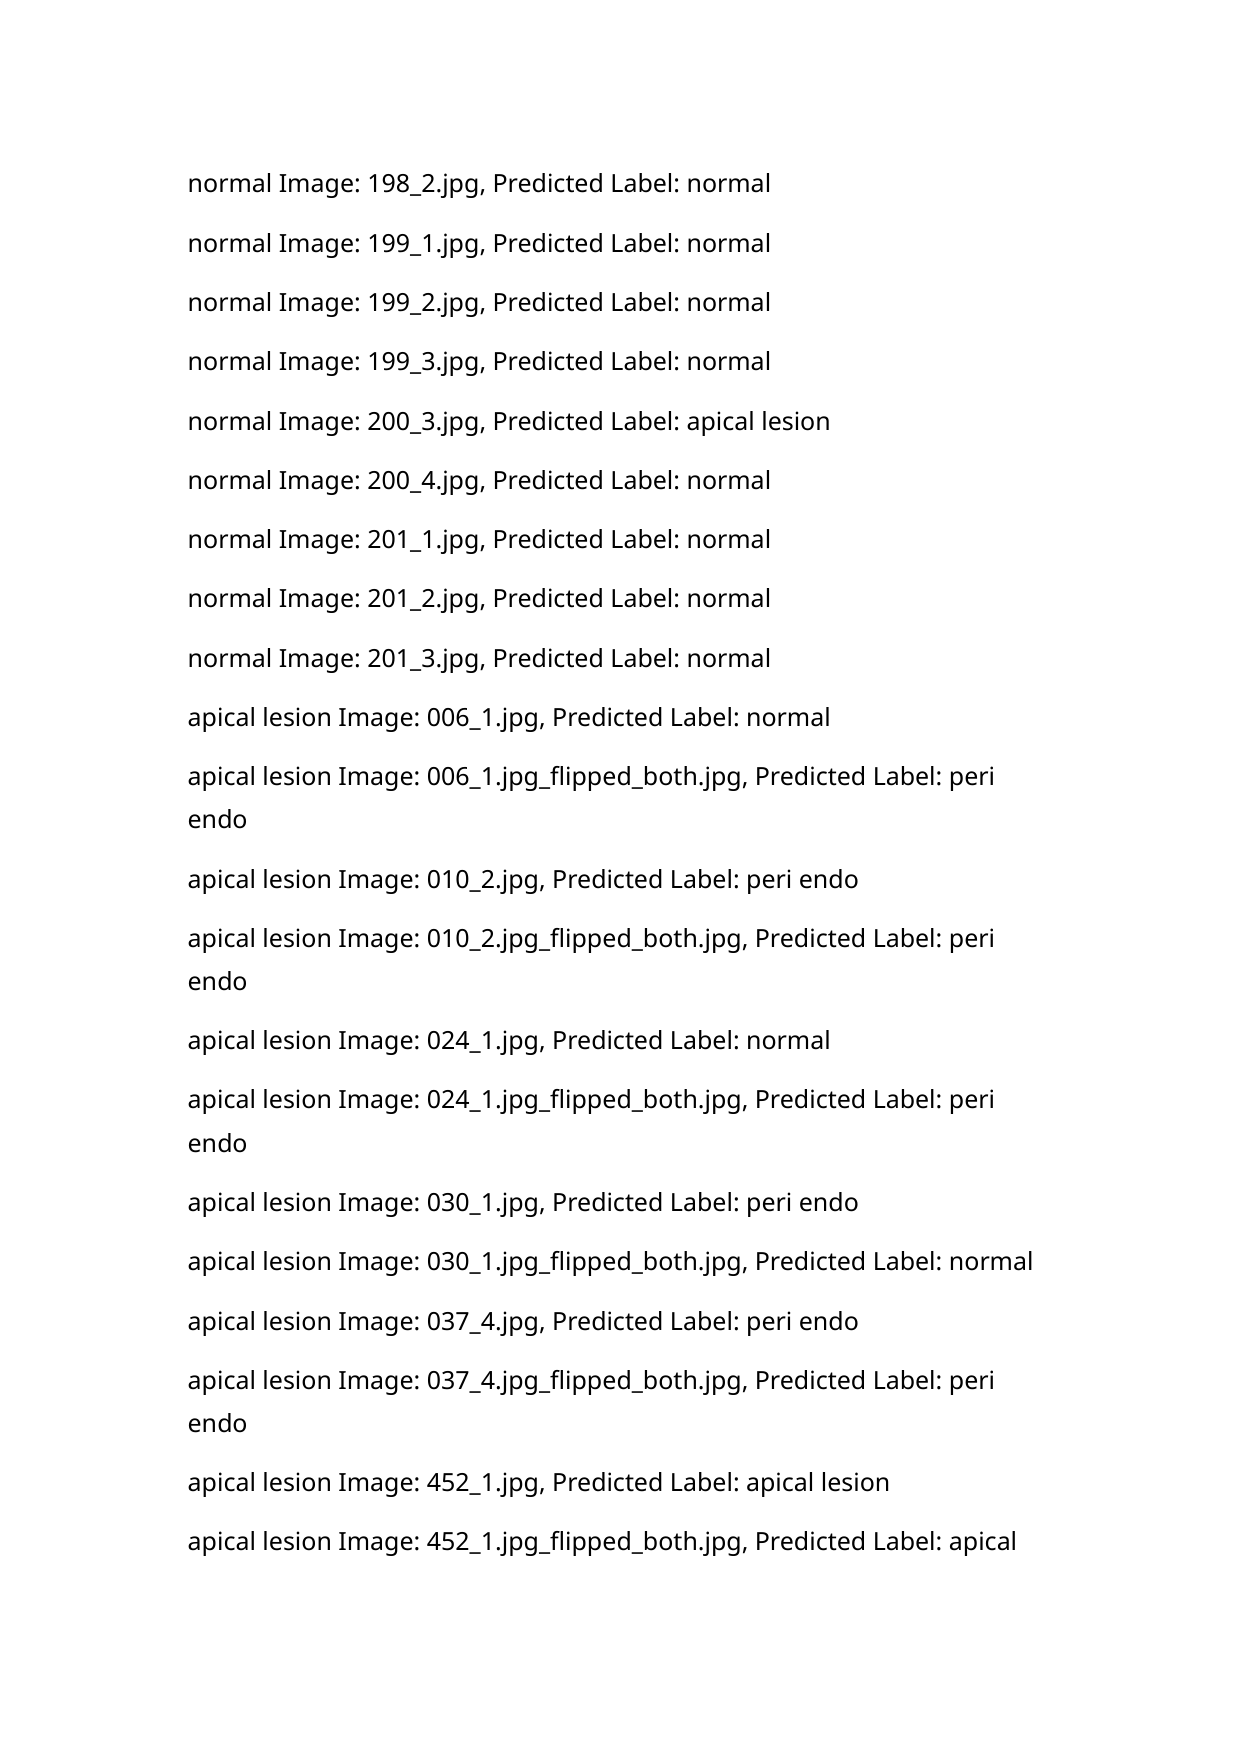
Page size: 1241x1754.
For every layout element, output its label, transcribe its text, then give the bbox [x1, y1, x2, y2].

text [187, 1522, 1053, 1560]
text normal Image: 201_2.jpg, Predicted Label: normal [187, 579, 1053, 617]
text normal Image: 201_3.jpg, Predicted Label: normal [187, 639, 1053, 676]
text apical lesion Image: 006_1.jpg_flipped_both.jpg, Predicted Label: peri endo [187, 757, 1053, 838]
text apical lesion Image: 010_2.jpg, Predicted Label: peri endo [187, 859, 1053, 897]
text apical lesion Image: 037_4.jpg, Predicted Label: peri endo [187, 1301, 1053, 1339]
text apical lesion Image: 024_1.jpg_flipped_both.jpg, Predicted Label: peri endo [187, 1081, 1053, 1161]
text apical lesion Image: 024_1.jpg, Predicted Label: normal [187, 1021, 1053, 1059]
text apical lesion Image: 030_1.jpg_flipped_both.jpg, Predicted Label: normal [187, 1242, 1053, 1280]
text normal Image: 198_2.jpg, Predicted Label: normal [187, 164, 1053, 202]
text apical lesion Image: 006_1.jpg, Predicted Label: normal [187, 698, 1053, 735]
text normal Image: 200_3.jpg, Predicted Label: apical lesion [187, 402, 1053, 439]
text apical lesion Image: 030_1.jpg, Predicted Label: peri endo [187, 1183, 1053, 1220]
text normal Image: 199_3.jpg, Predicted Label: normal [187, 342, 1053, 380]
text normal Image: 200_4.jpg, Predicted Label: normal [187, 461, 1053, 498]
text normal Image: 199_1.jpg, Predicted Label: normal [187, 224, 1053, 261]
text normal Image: 201_1.jpg, Predicted Label: normal [187, 520, 1053, 558]
text apical lesion Image: 037_4.jpg_flipped_both.jpg, Predicted Label: peri endo [187, 1361, 1053, 1441]
text apical lesion Image: 452_1.jpg, Predicted Label: apical lesion [187, 1463, 1053, 1501]
text apical lesion Image: 010_2.jpg_flipped_both.jpg, Predicted Label: peri endo [187, 919, 1053, 999]
text normal Image: 199_2.jpg, Predicted Label: normal [187, 283, 1053, 321]
